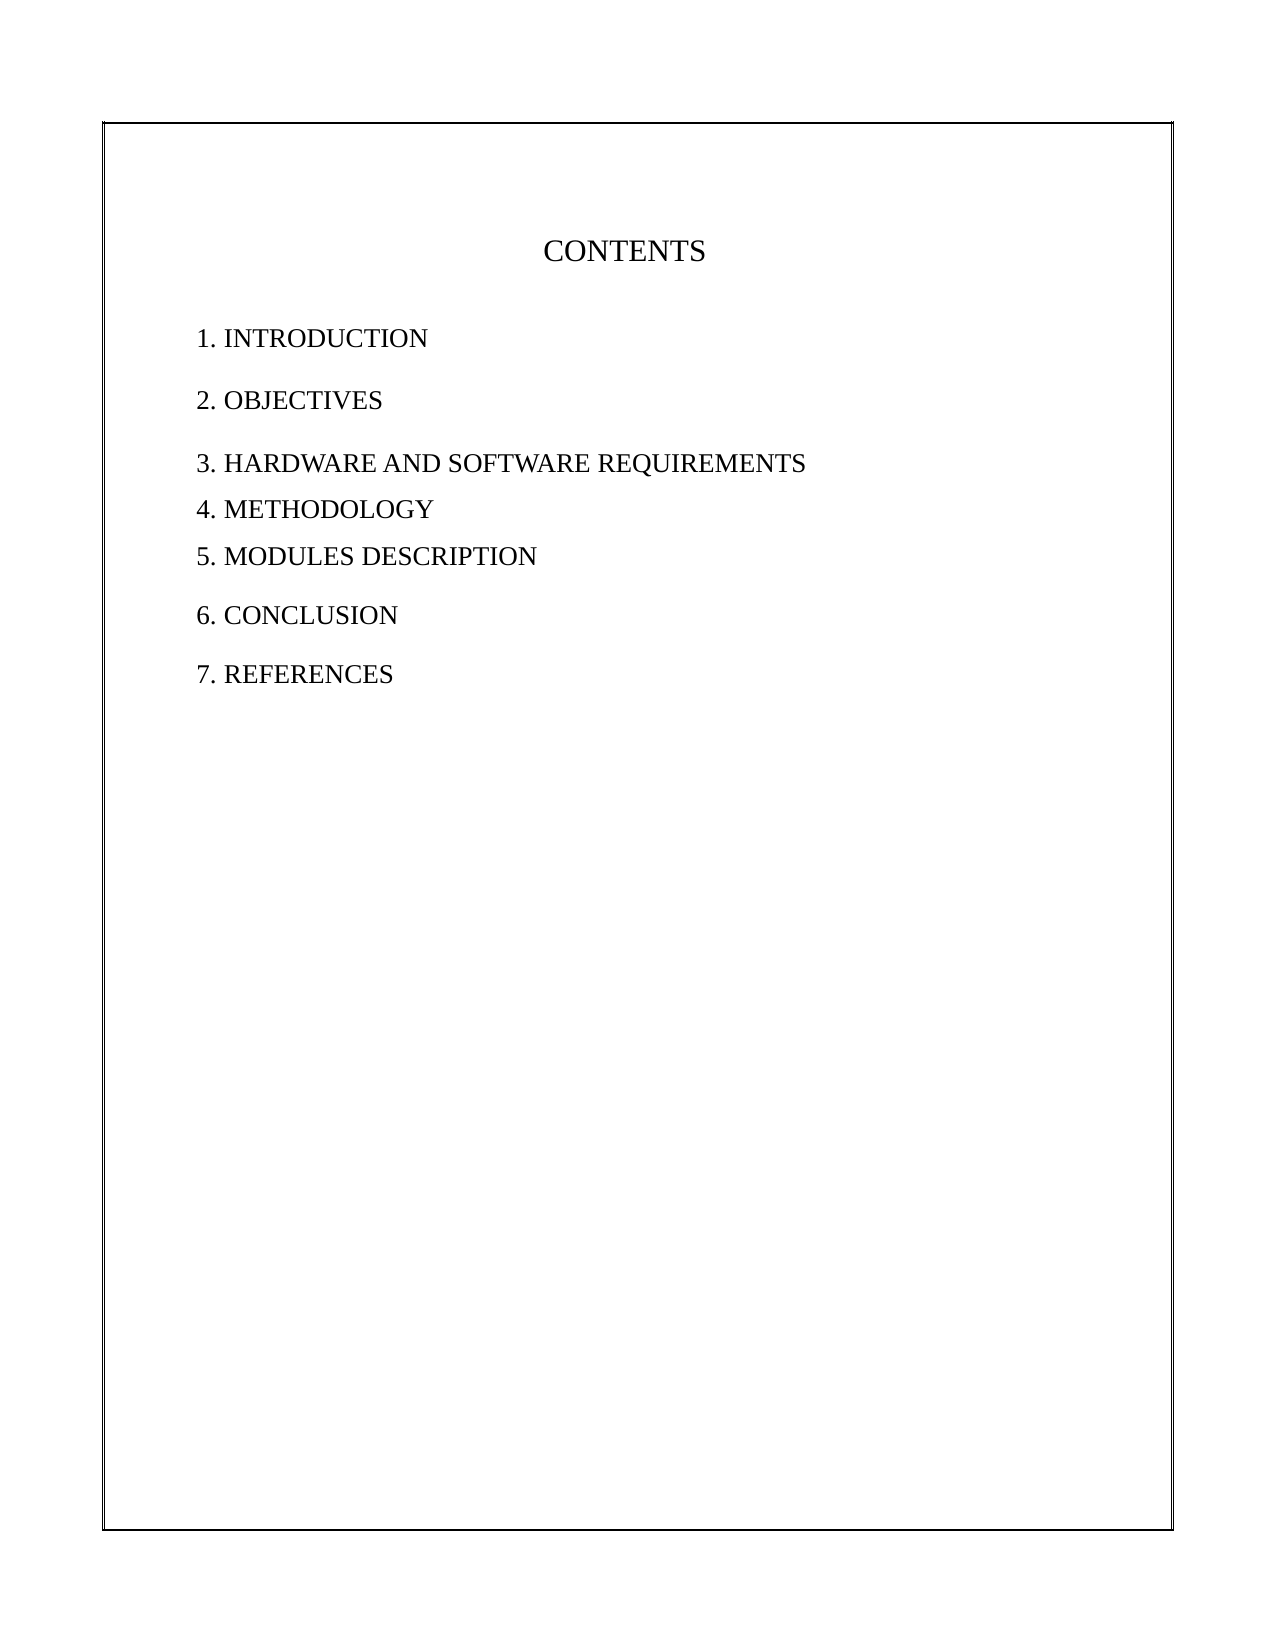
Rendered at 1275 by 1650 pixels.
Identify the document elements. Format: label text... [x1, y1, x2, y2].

table_header CONTENTS INTRODUCTION OBJECTIVES HARDWARE AND SOFTWARE REQUIREMENTS METHODOLOGY MODULES DESCRIPTION CONCLUSION REFERENCES [105, 124, 1171, 1529]
